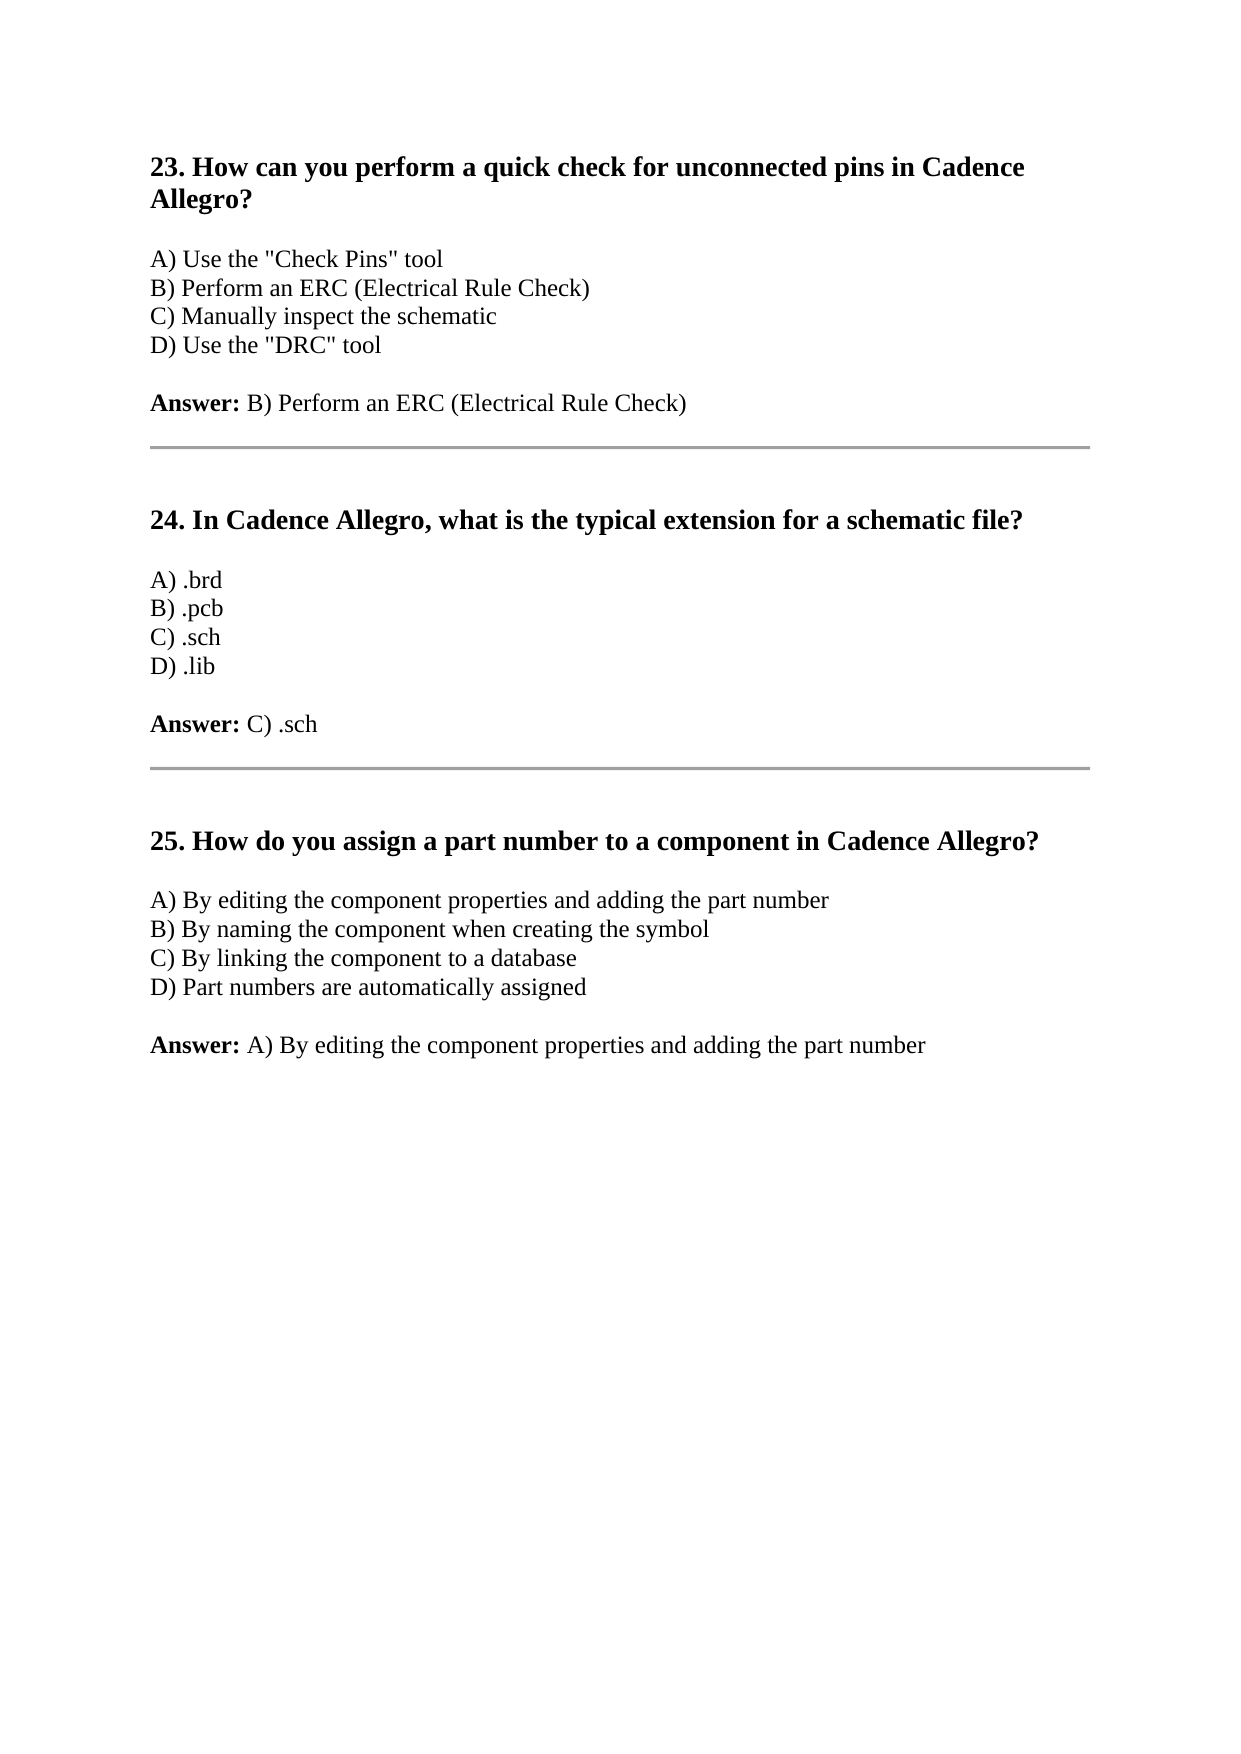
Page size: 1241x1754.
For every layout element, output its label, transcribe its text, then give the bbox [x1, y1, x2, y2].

text Answer: C) .sch [150, 709, 1090, 738]
text 25. How do you assign a part number to a component in Cadence Allegro? [150, 824, 1090, 856]
text A) Use the "Check Pins" tool B) Perform an ERC (Electrical Rule Check) C) Manually inspect the schematic D) Use the "DRC" tool [150, 244, 1090, 359]
text 23. How can you perform a quick check for unconnected pins in Cadence Allegro? [150, 150, 1090, 215]
text Answer: B) Perform an ERC (Electrical Rule Check) [150, 388, 1090, 417]
text A) By editing the component properties and adding the part number B) By naming the component when creating the symbol C) By linking the component to a database D) Part numbers are automatically assigned [150, 886, 1090, 1001]
text Answer: A) By editing the component properties and adding the part number [150, 1030, 1090, 1058]
text 24. In Cadence Allegro, what is the typical extension for a schematic file? [150, 503, 1090, 536]
text A) .brd B) .pcb C) .sch D) .lib [150, 565, 1090, 680]
